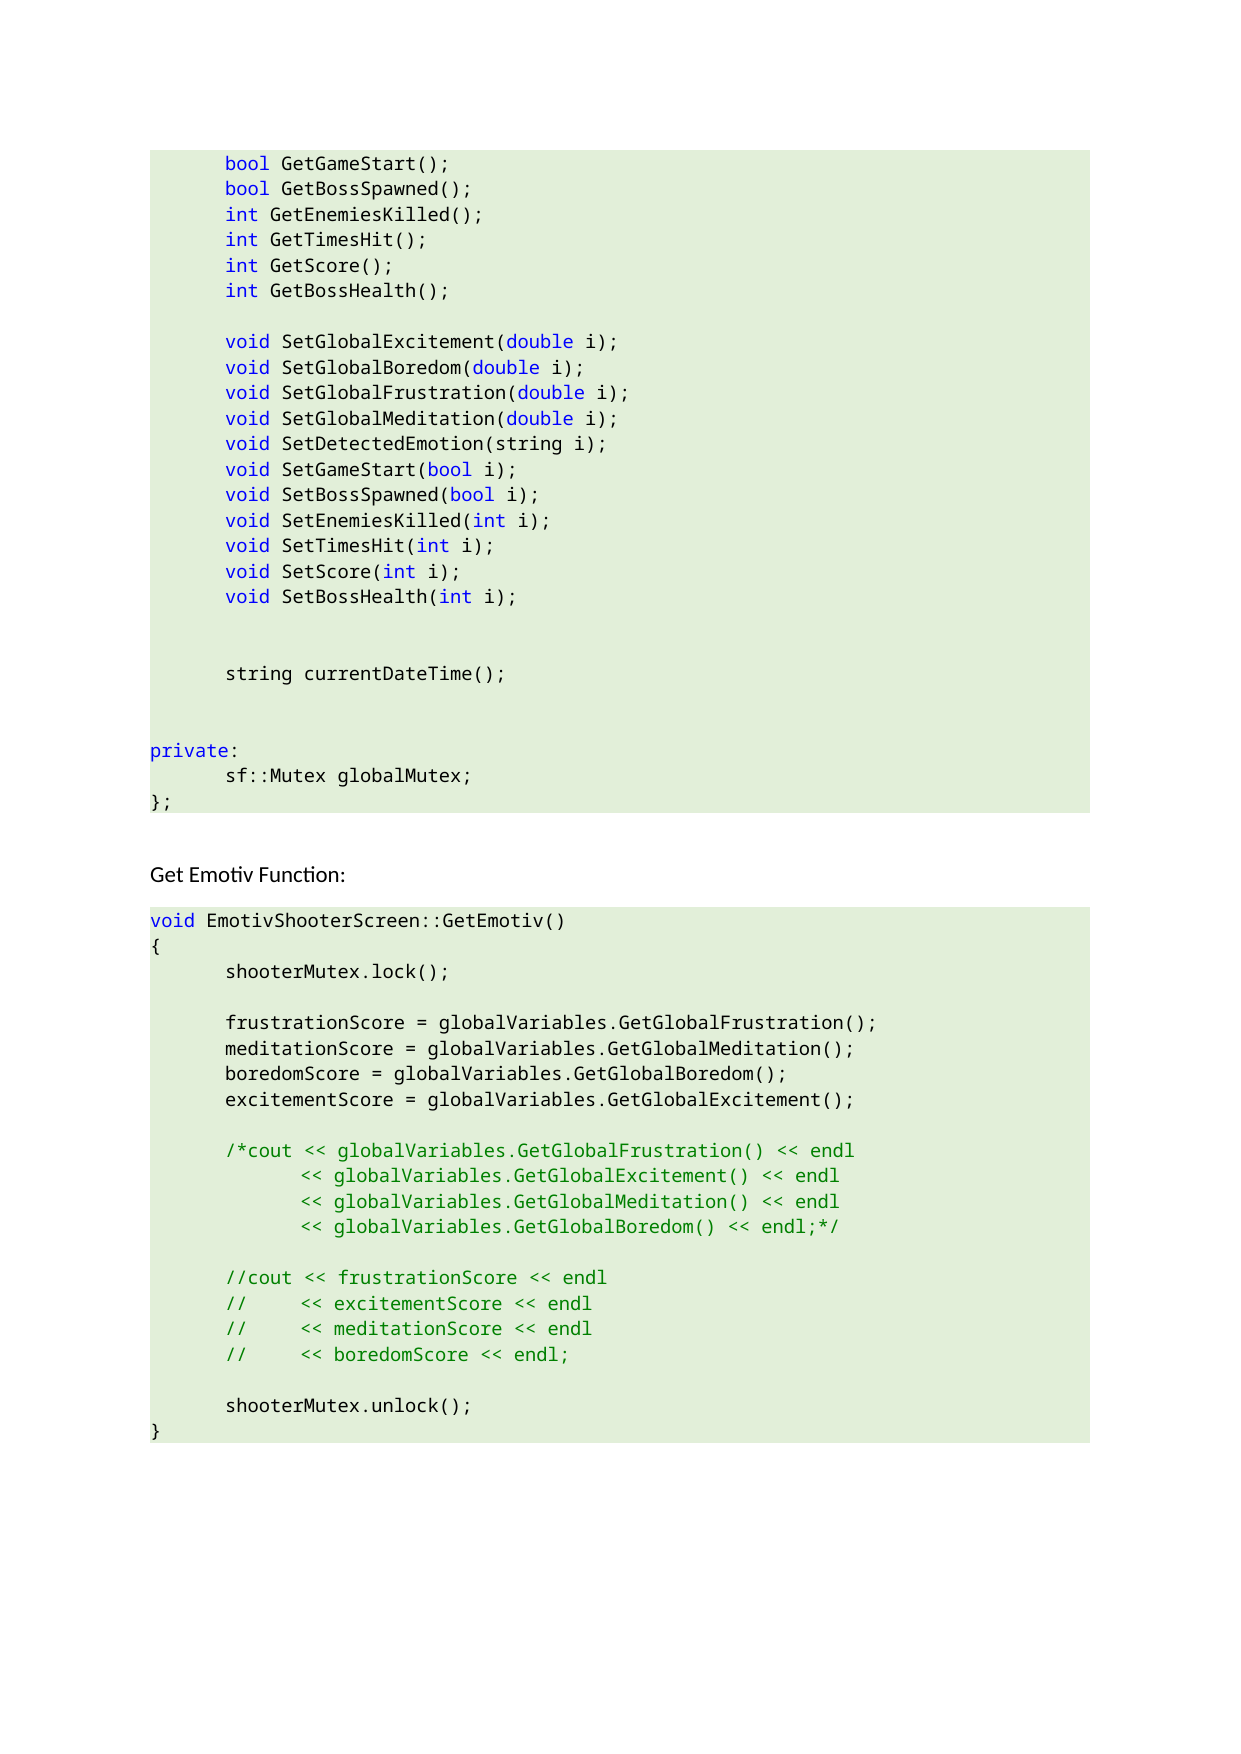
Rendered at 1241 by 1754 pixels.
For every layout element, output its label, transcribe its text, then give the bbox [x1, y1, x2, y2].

text bool GetGameStart(); [150, 150, 1090, 176]
text /*cout << globalVariables.GetGlobalFrustration() << endl [150, 1137, 1090, 1162]
text shooterMutex.lock(); [150, 958, 1090, 984]
text int GetEnemiesKilled(); [150, 201, 1090, 227]
text shooterMutex.unlock(); [150, 1392, 1090, 1418]
text int GetTimesHit(); [150, 227, 1090, 252]
text { [150, 933, 1090, 958]
text // << meditationScore << endl [150, 1316, 1090, 1341]
text bool GetBossSpawned(); [150, 176, 1090, 201]
text boredomScore = globalVariables.GetGlobalBoredom(); [150, 1060, 1090, 1086]
text void EmotivShooterScreen::GetEmotiv() [150, 907, 1090, 933]
text // << boredomScore << endl; [150, 1341, 1090, 1367]
text meditationScore = globalVariables.GetGlobalMeditation(); [150, 1035, 1090, 1060]
text void SetGameStart(bool i); [150, 456, 1090, 482]
text private: [150, 737, 1090, 762]
text void SetDetectedEmotion(string i); [150, 431, 1090, 456]
text void SetScore(int i); [150, 558, 1090, 584]
text void SetGlobalBoredom(double i); [150, 354, 1090, 380]
text void SetEnemiesKilled(int i); [150, 507, 1090, 533]
text int GetBossHealth(); [150, 278, 1090, 303]
text void SetBossHealth(int i); [150, 584, 1090, 609]
text void SetGlobalMeditation(double i); [150, 405, 1090, 431]
text string currentDateTime(); [150, 660, 1090, 686]
text // << excitementScore << endl [150, 1290, 1090, 1316]
text //cout << frustrationScore << endl [150, 1264, 1090, 1290]
text excitementScore = globalVariables.GetGlobalExcitement(); [150, 1086, 1090, 1111]
text void SetBossSpawned(bool i); [150, 482, 1090, 507]
text void SetGlobalFrustration(double i); [150, 380, 1090, 405]
text << globalVariables.GetGlobalMeditation() << endl [150, 1188, 1090, 1213]
text void SetTimesHit(int i); [150, 533, 1090, 558]
text Get Emotiv Function: [150, 860, 1090, 888]
text sf::Mutex globalMutex; [150, 762, 1090, 788]
text } [150, 1418, 1090, 1443]
text << globalVariables.GetGlobalBoredom() << endl;*/ [150, 1213, 1090, 1239]
text << globalVariables.GetGlobalExcitement() << endl [150, 1162, 1090, 1188]
text void SetGlobalExcitement(double i); [150, 329, 1090, 354]
text }; [150, 788, 1090, 813]
text frustrationScore = globalVariables.GetGlobalFrustration(); [150, 1009, 1090, 1035]
text int GetScore(); [150, 252, 1090, 278]
